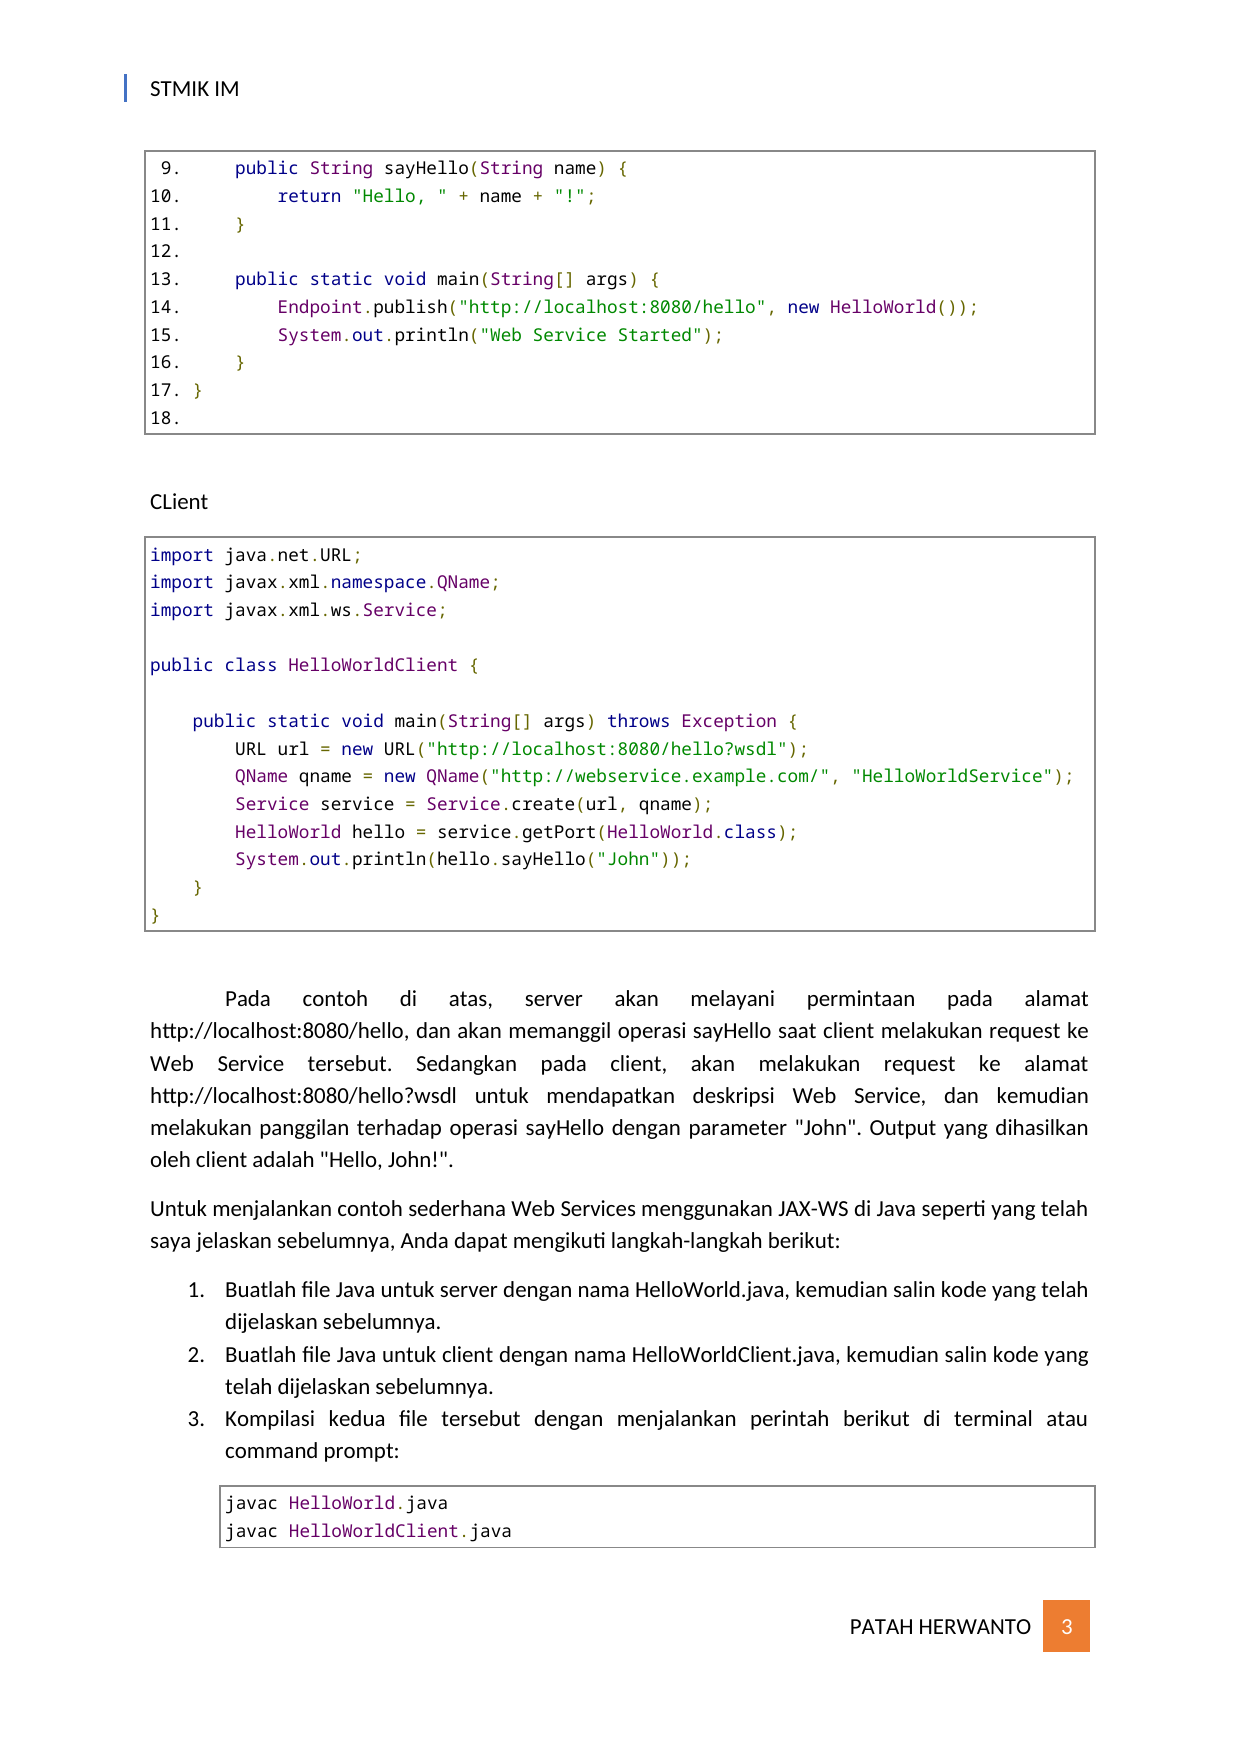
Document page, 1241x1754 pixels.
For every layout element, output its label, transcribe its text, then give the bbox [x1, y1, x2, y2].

text public class HelloWorldClient { [146, 647, 1094, 677]
text 10. return "Hello, " + name + "!"; [146, 178, 1094, 205]
text 16. } [146, 344, 1094, 372]
list Kompilasi kedua file tersebut dengan menjalankan perintah berikut di terminal atau command prompt: [187, 1404, 1090, 1464]
text HelloWorld hello = service.getPort(HelloWorld.class); [146, 813, 1094, 841]
text import javax.xml.ws.Service; [146, 592, 1094, 622]
text 18. [146, 399, 1094, 433]
text javac HelloWorld.java [221, 1487, 1094, 1513]
text import javax.xml.namespace.QName; [146, 564, 1094, 592]
text javac HelloWorldClient.java [221, 1513, 1094, 1547]
text import java.net.URL; [146, 538, 1094, 564]
text } [146, 896, 1094, 930]
text 12. [146, 233, 1094, 261]
list Buatlah file Java untuk client dengan nama HelloWorldClient.java, kemudian salin kode yang telah dijelaskan sebelumnya. [187, 1340, 1090, 1400]
text public static void main(String[] args) throws Exception { [146, 702, 1094, 730]
text URL url = new URL("http://localhost:8080/hello?wsdl"); [146, 730, 1094, 758]
text 11. } [146, 205, 1094, 233]
text Service service = Service.create(url, qname); [146, 786, 1094, 813]
text 13. public static void main(String[] args) { [146, 261, 1094, 288]
text 15. System.out.println("Web Service Started"); [146, 316, 1094, 344]
list Buatlah file Java untuk server dengan nama HelloWorld.java, kemudian salin kode yang telah dijelaskan sebelumnya. [187, 1275, 1090, 1336]
text 14. Endpoint.publish("http://localhost:8080/hello", new HelloWorld()); [146, 288, 1094, 316]
text 17. } [146, 372, 1094, 399]
text System.out.println(hello.sayHello("John")); [146, 841, 1094, 869]
text 9. public String sayHello(String name) { [146, 152, 1094, 178]
text } [146, 869, 1094, 896]
text CLient [150, 487, 1090, 515]
text QName qname = new QName("http://webservice.example.com/", "HelloWorldService"); [146, 758, 1094, 786]
text Untuk menjalankan contoh sederhana Web Services menggunakan JAX-WS di Java seperti yang telah saya jelaskan sebelumnya, Anda dapat mengikuti langkah-langkah berikut: [150, 1194, 1090, 1254]
text Pada contoh di atas, server akan melayani permintaan pada alamat http://localhost:8080/hello, dan akan memanggil operasi sayHello saat client melakukan request ke Web Service tersebut. Sedangkan pada client, akan melakukan request ke alamat http://localhost:8080/hello?wsdl untuk mendapatkan deskripsi Web Service, dan kemudian melakukan panggilan terhadap operasi sayHello dengan parameter "John". Output yang dihasilkan oleh client adalah "Hello, John!". [150, 984, 1090, 1173]
